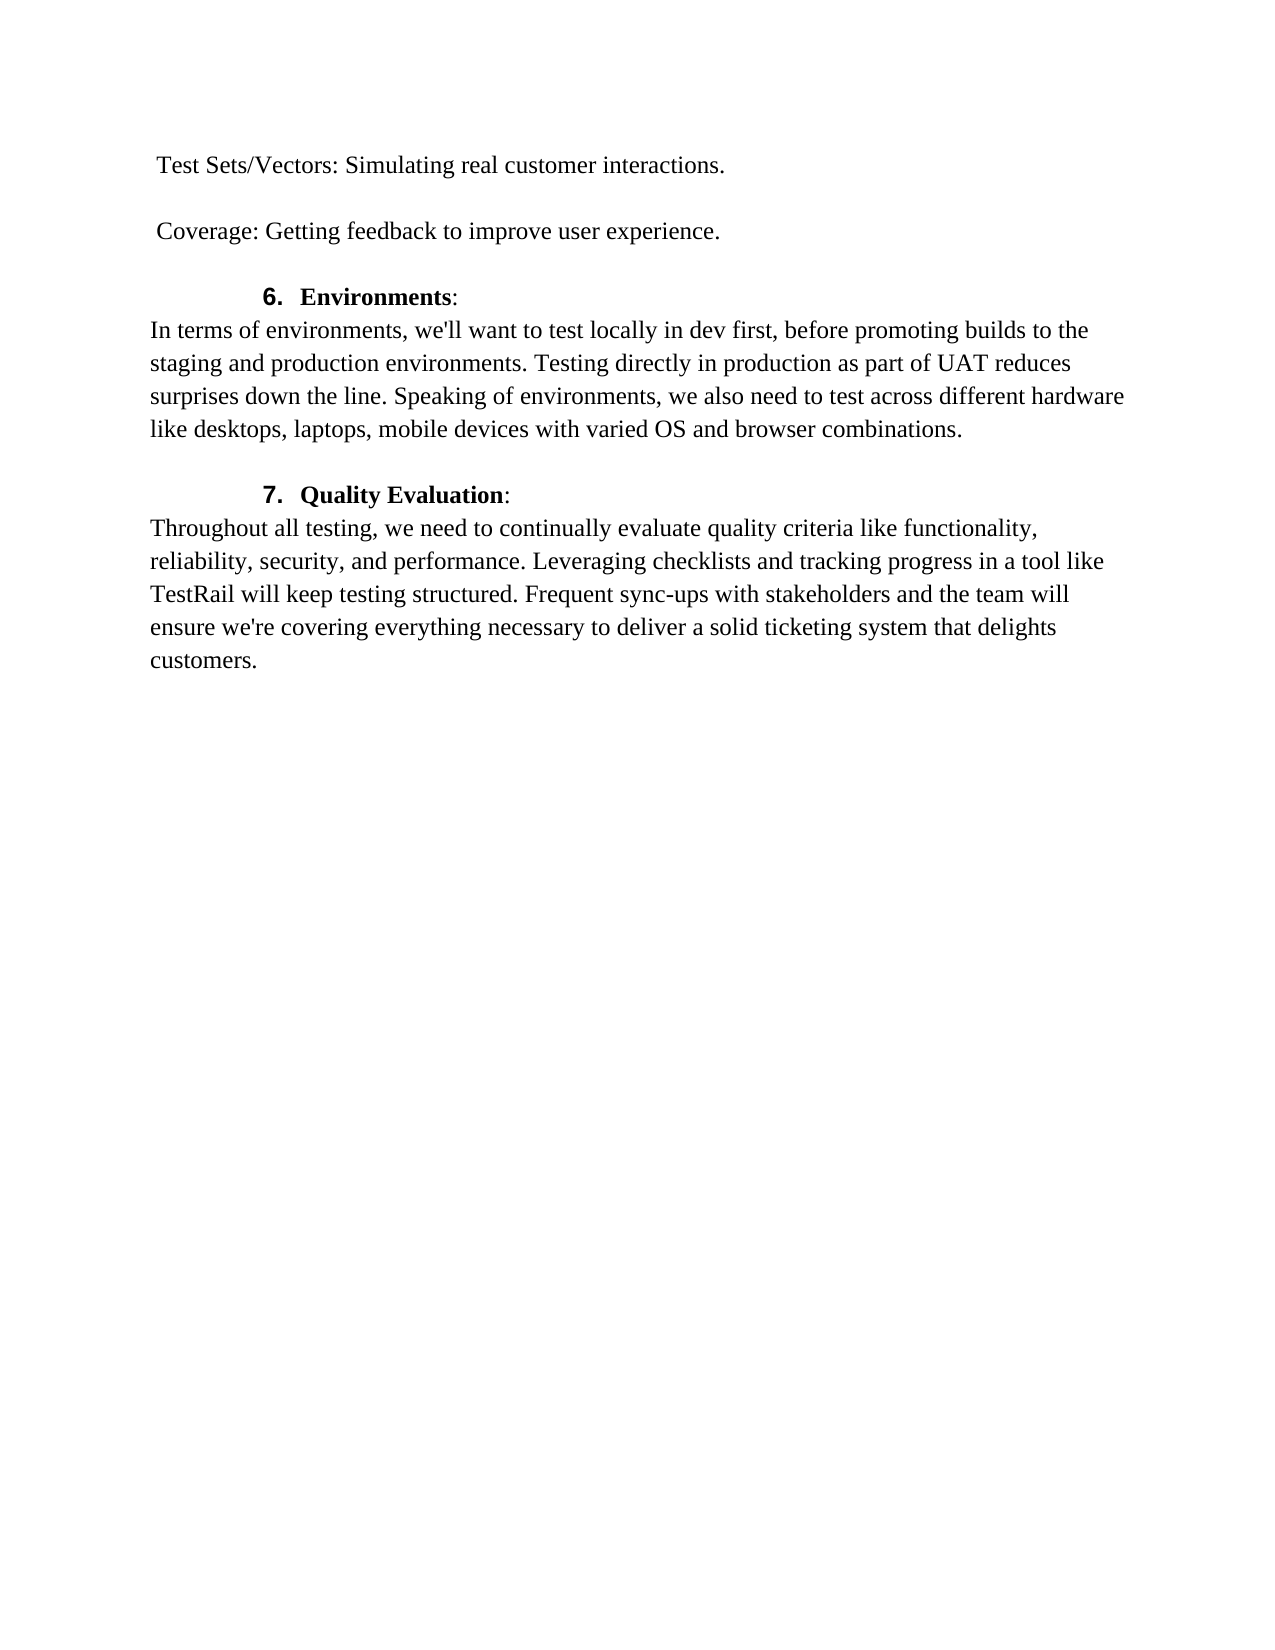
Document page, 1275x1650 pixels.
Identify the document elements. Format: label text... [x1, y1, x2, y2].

text Coverage: Getting feedback to improve user experience. [150, 216, 1125, 245]
list Quality Evaluation: [262, 480, 1125, 509]
text Test Sets/Vectors: Simulating real customer interactions. [150, 150, 1125, 179]
text Throughout all testing, we need to continually evaluate quality criteria like functionality, reliability, security, and performance. Leveraging checklists and tracking progress in a tool like TestRail will keep testing structured. Frequent sync-ups with stakeholders and the team will ensure we're covering everything necessary to deliver a solid ticketing system that delights customers. [150, 513, 1125, 674]
text In terms of environments, we'll want to test locally in dev first, before promoting builds to the staging and production environments. Testing directly in production as part of UAT reduces surprises down the line. Speaking of environments, we also need to test across different hardware like desktops, laptops, mobile devices with varied OS and browser combinations. [150, 315, 1125, 443]
list Environments: [262, 282, 1125, 311]
